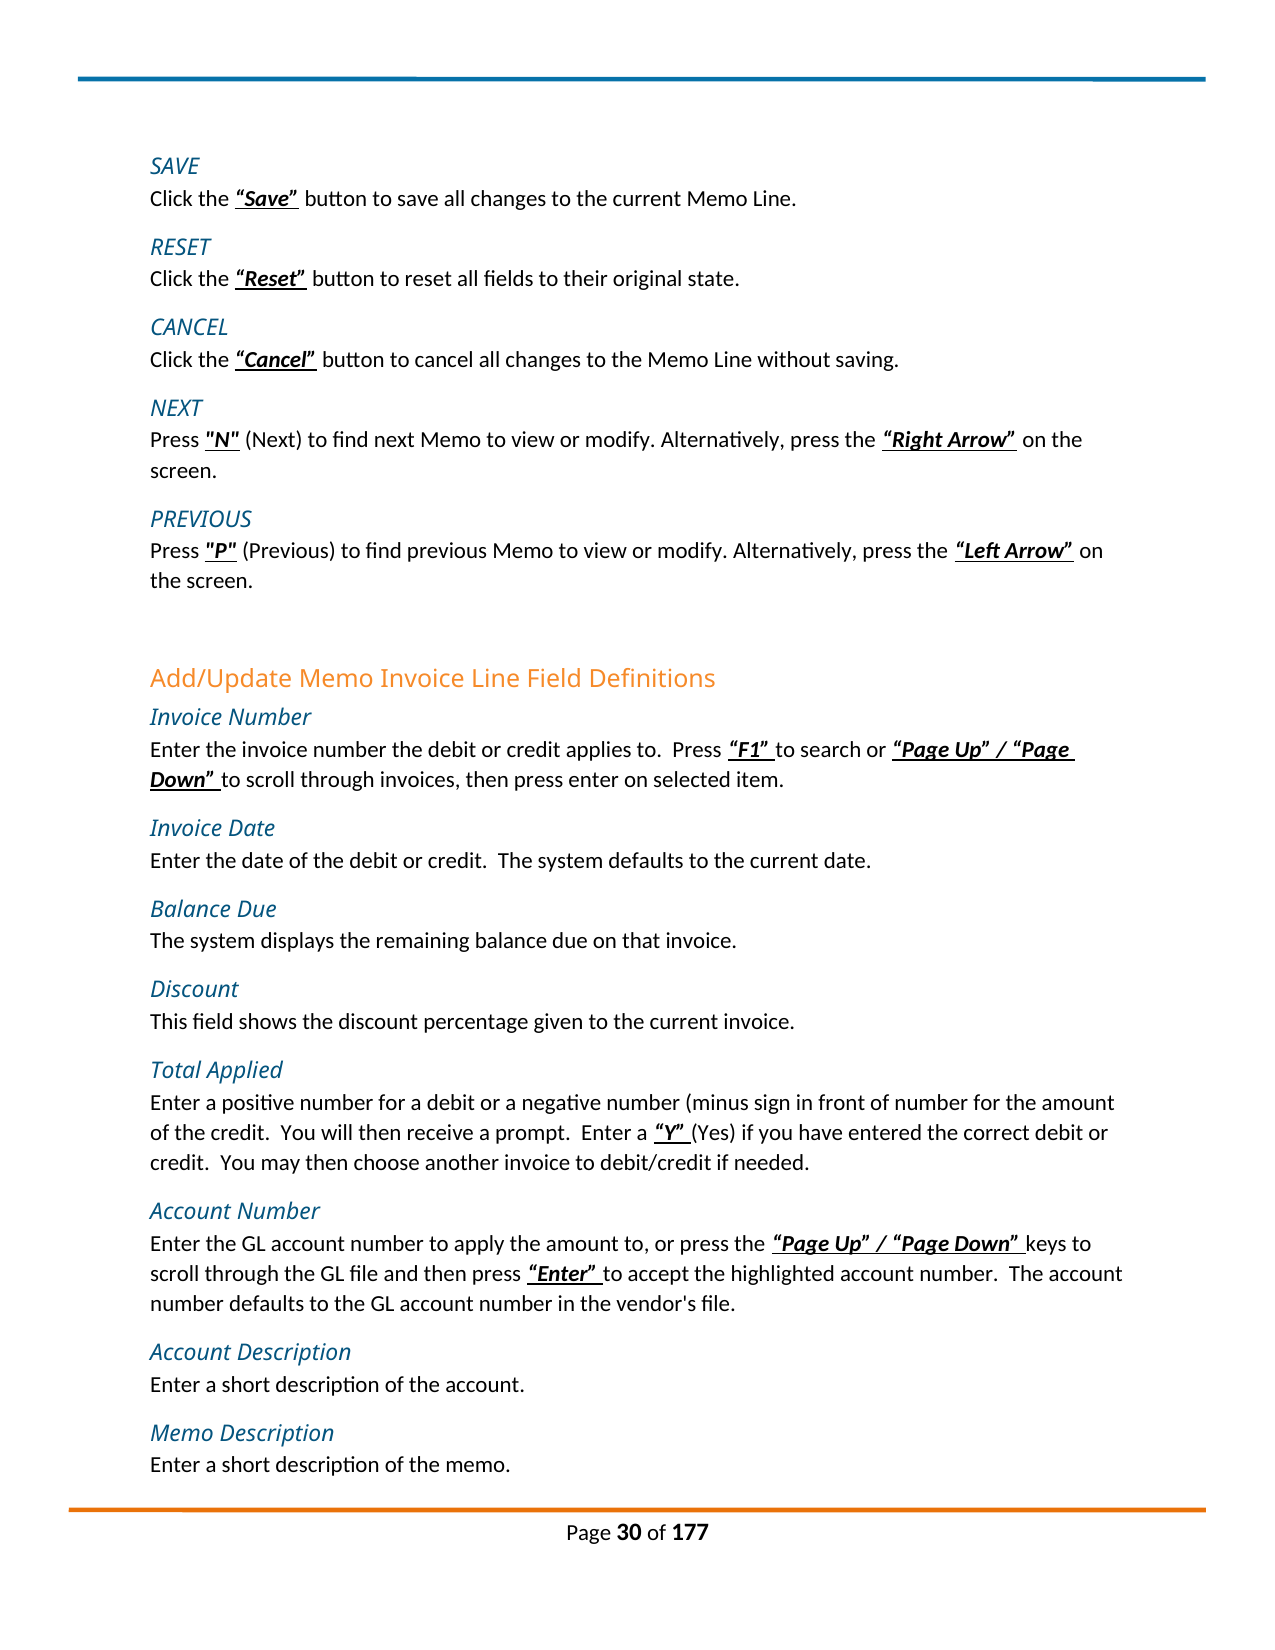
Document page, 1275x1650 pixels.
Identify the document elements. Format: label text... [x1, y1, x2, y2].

subtitle Invoice Date [150, 812, 1125, 843]
subtitle PREVIOUS [150, 503, 1125, 534]
text Enter a short description of the account. [150, 1370, 1125, 1398]
subtitle Memo Description [150, 1417, 1125, 1448]
subtitle Account Description [150, 1336, 1125, 1367]
text The system displays the remaining balance due on that invoice. [150, 927, 1125, 954]
text Enter the invoice number the debit or credit applies to. Press “F1” to search or “Page Up” / “Page Down” to scroll through invoices, then press enter on selected item. [150, 735, 1125, 793]
text This field shows the discount percentage given to the current invoice. [150, 1007, 1125, 1035]
text Enter a positive number for a debit or a negative number (minus sign in front of number for the amount of the credit. You will then receive a prompt. Enter a “Y” (Yes) if you have entered the correct debit or credit. You may then choose another invoice to debit/credit if needed. [150, 1088, 1125, 1176]
subtitle RESET [150, 231, 1125, 262]
text Click the “Save” button to save all changes to the current Memo Line. [150, 184, 1125, 212]
text Click the “Reset” button to reset all fields to their original state. [150, 264, 1125, 292]
subtitle Balance Due [150, 893, 1125, 924]
subtitle Discount [150, 973, 1125, 1005]
subtitle SAVE [150, 150, 1125, 181]
subtitle Add/Update Memo Invoice Line Field Definitions [150, 660, 1125, 694]
text Press "P" (Previous) to find previous Memo to view or modify. Alternatively, press the “Left Arrow” on the screen. [150, 536, 1125, 595]
subtitle Invoice Number [150, 701, 1125, 733]
text Press "N" (Next) to find next Memo to view or modify. Alternatively, press the “Right Arrow” on the screen. [150, 426, 1125, 484]
subtitle CANCEL [150, 311, 1125, 342]
text Enter a short description of the memo. [150, 1451, 1125, 1478]
text Enter the GL account number to apply the amount to, or press the “Page Up” / “Page Down” keys to scroll through the GL file and then press “Enter” to accept the highlighted account number. The account number defaults to the GL account number in the vendor's file. [150, 1229, 1125, 1317]
text Enter the date of the debit or credit. The system defaults to the current date. [150, 846, 1125, 874]
subtitle Account Number [150, 1195, 1125, 1226]
text Click the “Cancel” button to cancel all changes to the Memo Line without saving. [150, 345, 1125, 373]
subtitle NEXT [150, 392, 1125, 423]
subtitle Total Applied [150, 1054, 1125, 1085]
